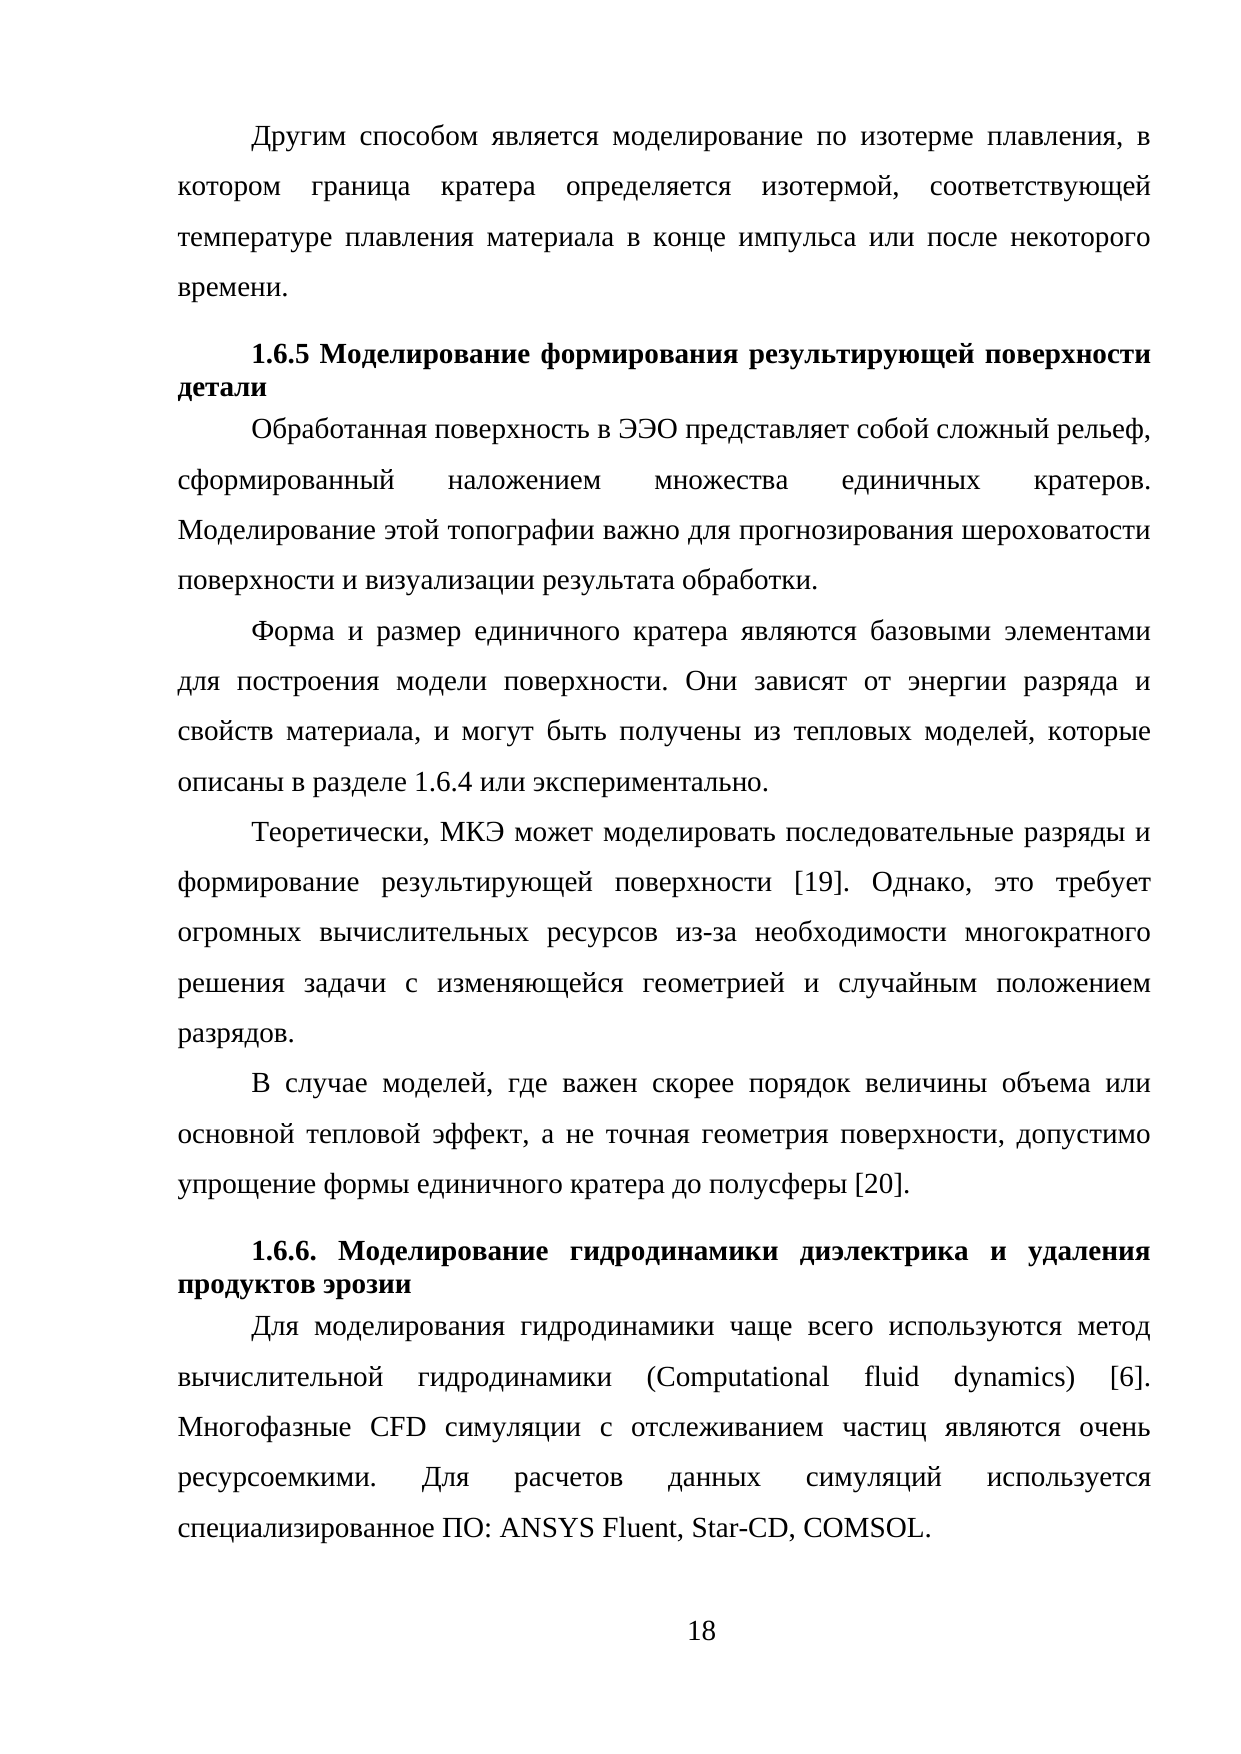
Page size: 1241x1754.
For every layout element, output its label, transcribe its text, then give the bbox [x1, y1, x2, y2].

text Теоретически, МКЭ может моделировать последовательные разряды и формирование результирующей поверхности [19]. Однако, это требует огромных вычислительных ресурсов из-за необходимости многократного решения задачи с изменяющейся геометрией и случайным положением разрядов. [177, 814, 1152, 1049]
text Другим способом является моделирование по изотерме плавления, в котором граница кратера определяется изотермой, соответствующей температуре плавления материала в конце импульса или после некоторого времени. [177, 118, 1152, 303]
text Для моделирования гидродинамики чаще всего используются метод вычислительной гидродинамики (Computational fluid dynamics) [6]. Многофазные CFD симуляции с отслеживанием частиц являются очень ресурсоемкими. Для расчетов данных симуляций используется специализированное ПО: ANSYS Fluent, Star-CD, COMSOL. [177, 1308, 1152, 1543]
subtitle 1.6.6. Моделирование гидродинамики диэлектрика и удаления продуктов эрозии [177, 1233, 1152, 1300]
text Форма и размер единичного кратера являются базовыми элементами для построения модели поверхности. Они зависят от энергии разряда и свойств материала, и могут быть получены из тепловых моделей, которые описаны в разделе 1.6.4 или экспериментально. [177, 613, 1152, 797]
subtitle 1.6.5 Моделирование формирования результирующей поверхности детали [177, 336, 1152, 403]
text Обработанная поверхность в ЭЭО представляет собой сложный рельеф, сформированный наложением множества единичных кратеров. Моделирование этой топографии важно для прогнозирования шероховатости поверхности и визуализации результата обработки. [177, 411, 1152, 596]
text В случае моделей, где важен скорее порядок величины объема или основной тепловой эффект, а не точная геометрия поверхности, допустимо упрощение формы единичного кратера до полусферы [20]. [177, 1066, 1152, 1200]
